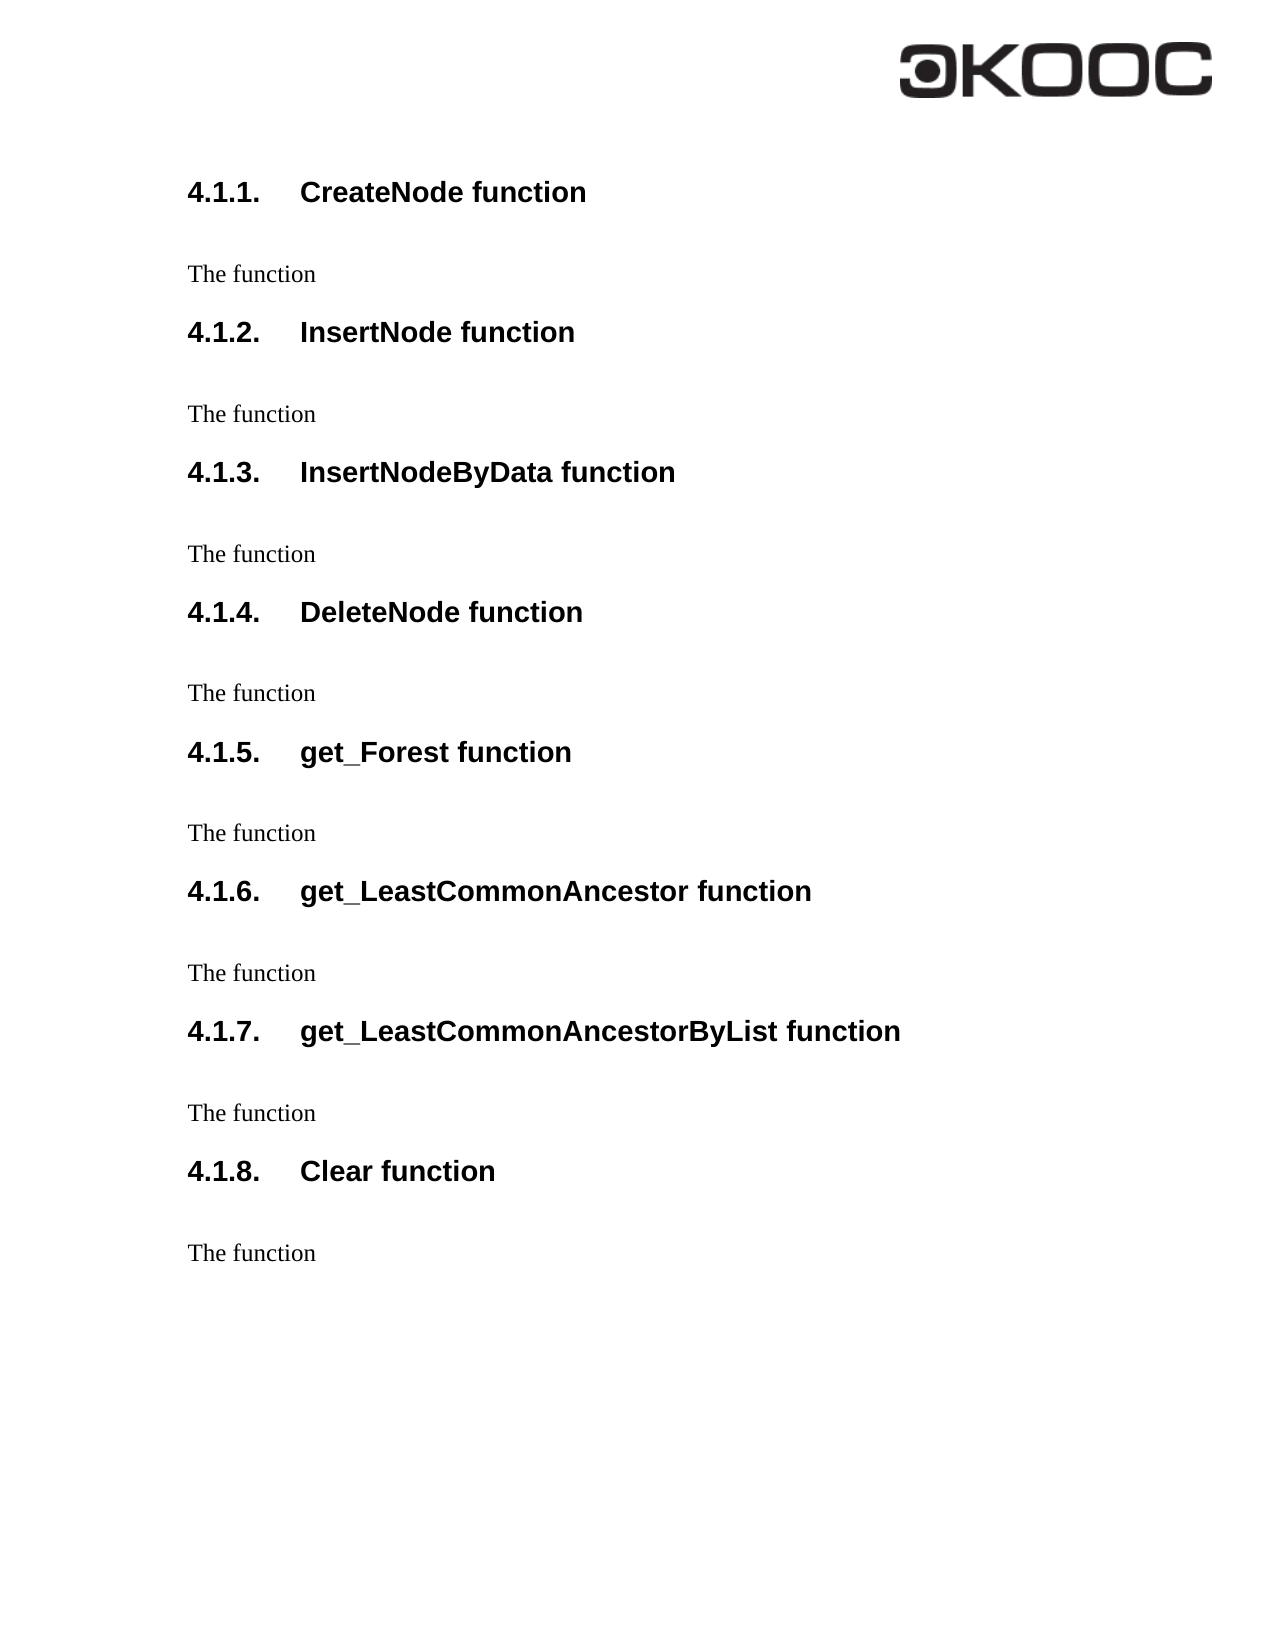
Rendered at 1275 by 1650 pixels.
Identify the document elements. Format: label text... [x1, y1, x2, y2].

text The function [187, 399, 1125, 427]
list DeleteNode function [187, 595, 1125, 628]
text The function [187, 1098, 1125, 1127]
text The function [187, 678, 1125, 707]
text The function [187, 958, 1125, 987]
list get_LeastCommonAncestorByList function [187, 1014, 1125, 1048]
list get_LeastCommonAncestor function [187, 874, 1125, 908]
text The function [187, 818, 1125, 847]
picture [900, 42, 1212, 98]
text The function [187, 539, 1125, 567]
list Clear function [187, 1154, 1125, 1188]
list InsertNode function [187, 315, 1125, 348]
list CreateNode function [187, 175, 1125, 208]
text The function [187, 259, 1125, 288]
text The function [187, 1238, 1125, 1267]
list get_Forest function [187, 734, 1125, 768]
list InsertNodeByData function [187, 455, 1125, 488]
